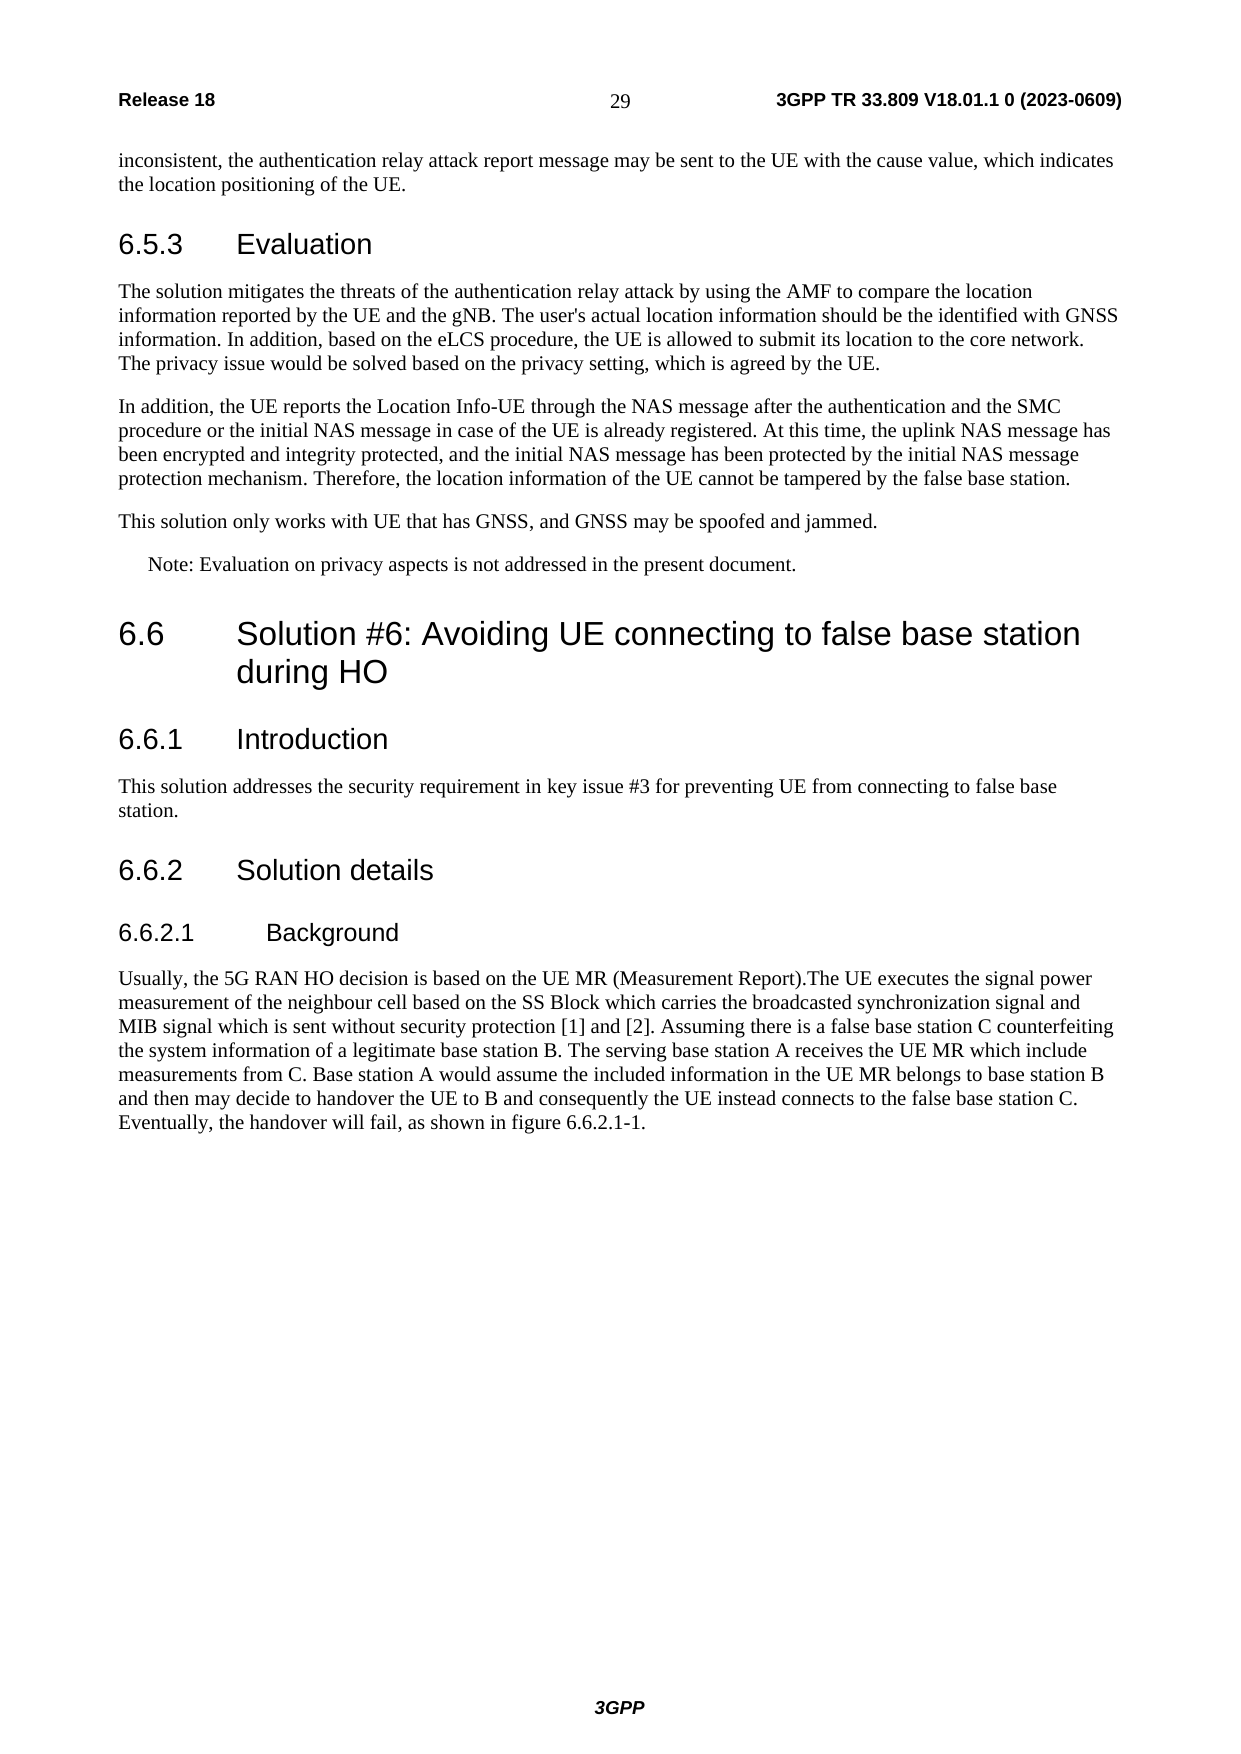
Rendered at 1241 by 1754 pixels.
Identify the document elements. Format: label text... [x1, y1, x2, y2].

text Note: Evaluation on privacy aspects is not addressed in the present document. [148, 552, 1122, 576]
subtitle 6.5.3 Evaluation [118, 227, 1122, 260]
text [118, 147, 1122, 196]
subtitle 6.6.2 Solution details [118, 853, 1122, 887]
text Usually, the 5G RAN HO decision is based on the UE MR (Measurement Report).The UE executes the signal power measurement of the neighbour cell based on the SS Block which carries the broadcasted synchronization signal and MIB signal which is sent without security protection [1] and [2]. Assuming there is a false base station C counterfeiting the system information of a legitimate base station B. The serving base station A receives the UE MR which include measurements from C. Base station A would assume the included information in the UE MR belongs to base station B and then may decide to handover the UE to B and consequently the UE instead connects to the false base station C. Eventually, the handover will fail, as shown in figure 6.6.2.1-1. [118, 966, 1122, 1134]
text This solution addresses the security requirement in key issue #3 for preventing UE from connecting to false base station. [118, 774, 1122, 822]
text In addition, the UE reports the Location Info-UE through the NAS message after the authentication and the SMC procedure or the initial NAS message in case of the UE is already registered. At this time, the uplink NAS message has been encrypted and integrity protected, and the initial NAS message has been protected by the initial NAS message protection mechanism. Therefore, the location information of the UE cannot be tampered by the false base station. [118, 394, 1122, 490]
subtitle 6.6.1 Introduction [118, 722, 1122, 755]
subtitle 6.6 Solution #6: Avoiding UE connecting to false base station during HO [118, 613, 1122, 690]
text This solution only works with UE that has GNSS, and GNSS may be spoofed and jammed. [118, 509, 1122, 533]
subtitle 6.6.2.1 Background [118, 918, 1122, 947]
text The solution mitigates the threats of the authentication relay attack by using the AMF to compare the location information reported by the UE and the gNB. The user's actual location information should be the identified with GNSS information. In addition, based on the eLCS procedure, the UE is allowed to submit its location to the core network. The privacy issue would be solved based on the privacy setting, which is agreed by the UE. [118, 279, 1122, 375]
